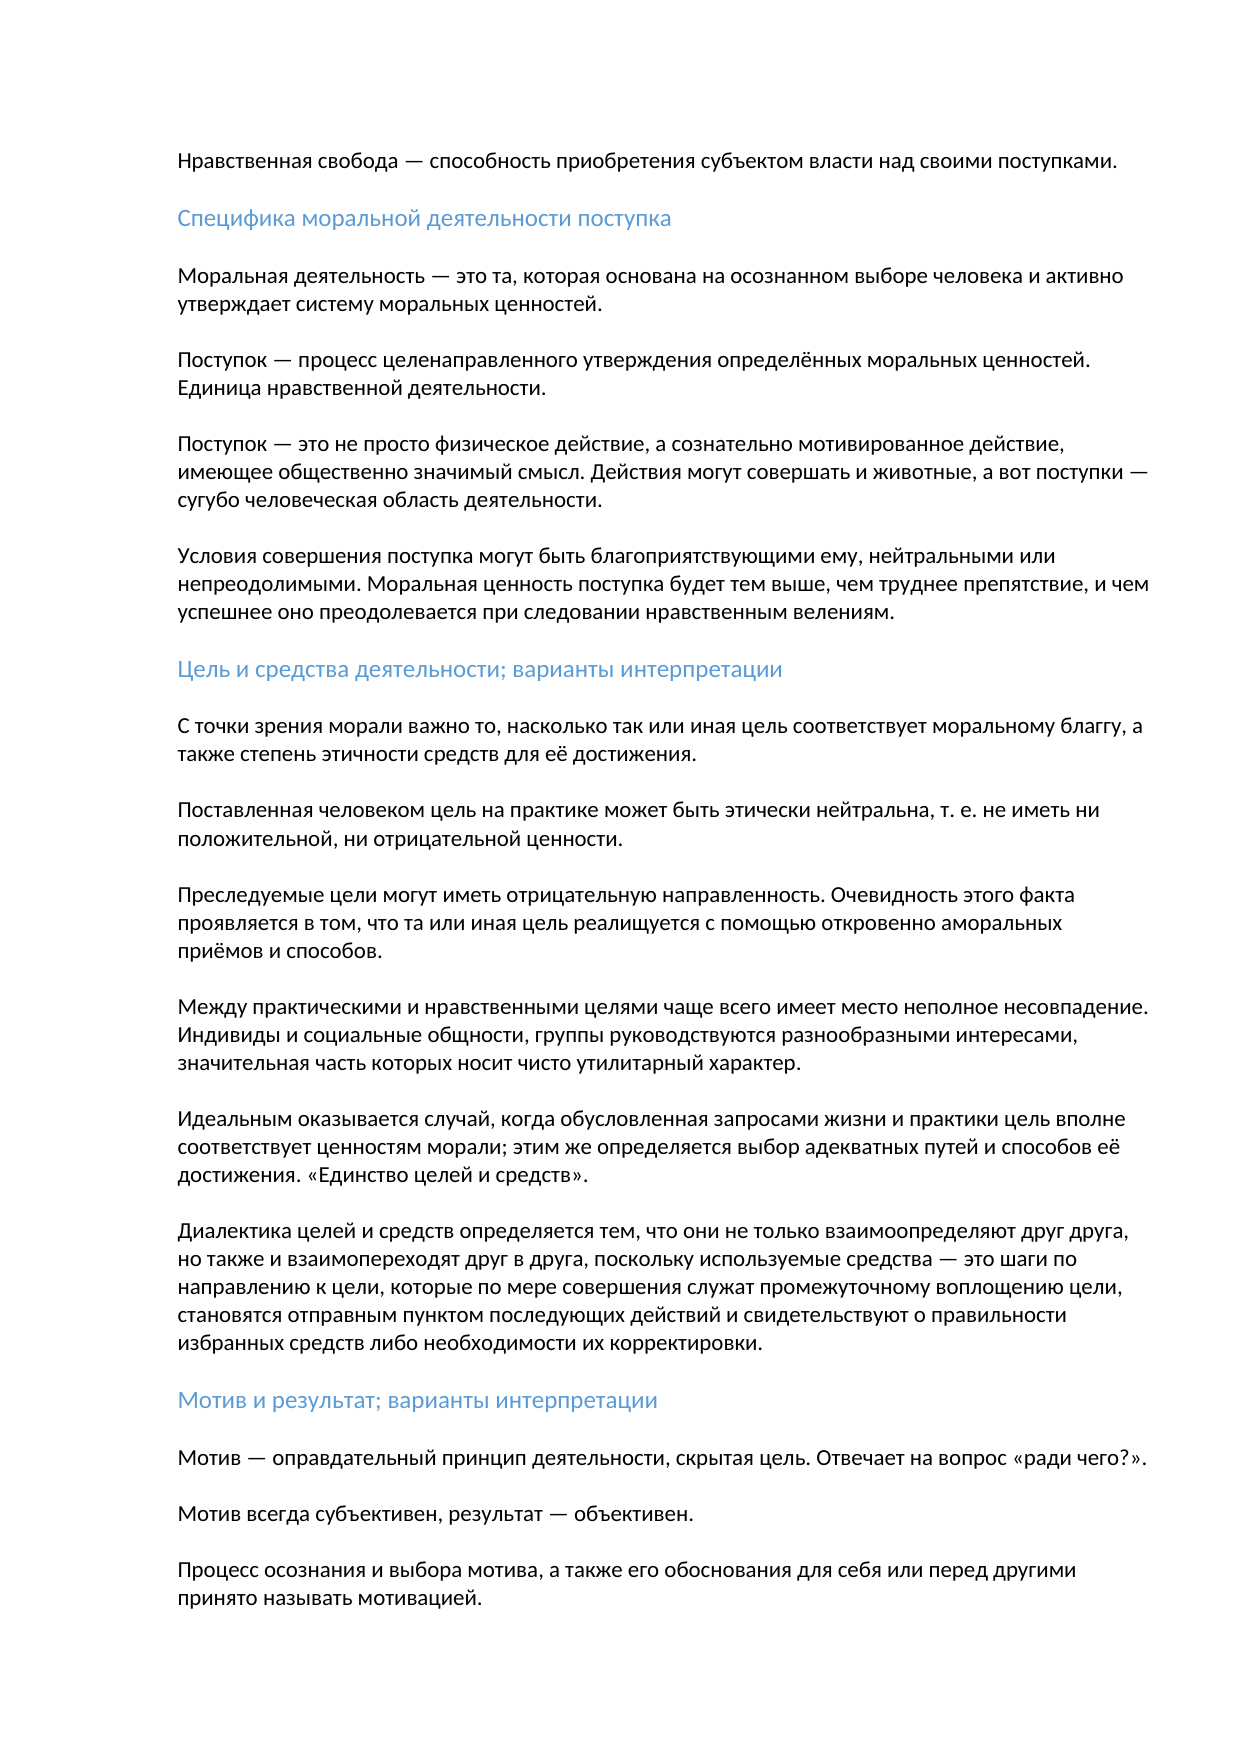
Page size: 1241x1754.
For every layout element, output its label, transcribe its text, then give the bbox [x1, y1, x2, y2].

text Моральная деятельность — это та, которая основана на осознанном выборе человека и активно утверждает систему моральных ценностей. [177, 261, 1152, 317]
text Поставленная человеком цель на практике может быть этически нейтральна, т. е. не иметь ни положительной, ни отрицательной ценности. [177, 796, 1152, 852]
text Цель и средства деятельности; варианты интерпретации [177, 653, 1152, 683]
text Между практическими и нравственными целями чаще всего имеет место неполное несовпадение. Индивиды и социальные общности, группы руководствуются разнообразными интересами, значительная часть которых носит чисто утилитарный характер. [177, 992, 1152, 1076]
text Мотив всегда субъективен, результат — объективен. [177, 1499, 1152, 1527]
text Условия совершения поступка могут быть благоприятствующими ему, нейтральными или непреодолимыми. Моральная ценность поступка будет тем выше, чем труднее препятствие, и чем успешнее оно преодолевается при следовании нравственным велениям. [177, 541, 1152, 625]
text Диалектика целей и средств определяется тем, что они не только взаимоопределяют друг друга, но также и взаимопереходят друг в друга, поскольку используемые средства — это шаги по направлению к цели, которые по мере совершения служат промежуточному воплощению цели, становятся отправным пунктом последующих действий и свидетельствуют о правильности избранных средств либо необходимости их корректировки. [177, 1216, 1152, 1356]
text Процесс осознания и выбора мотива, а также его обоснования для себя или перед другими принято называть мотивацией. [177, 1555, 1152, 1611]
text С точки зрения морали важно то, насколько так или иная цель соответствует моральному благгу, а также степень этичности средств для её достижения. [177, 712, 1152, 768]
text Поступок — процесс целенаправленного утверждения определённых моральных ценностей. Единица нравственной деятельности. [177, 345, 1152, 401]
text Идеальным оказывается случай, когда обусловленная запросами жизни и практики цель вполне соответствует ценностям морали; этим же определяется выбор адекватных путей и способов её достижения. «Единство целей и средств». [177, 1104, 1152, 1188]
text Поступок — это не просто физическое действие, а сознательно мотивированное действие, имеющее общественно значимый смысл. Действия могут совершать и животные, а вот поступки — сугубо человеческая область деятельности. [177, 429, 1152, 513]
text Мотив — оправдательный принцип деятельности, скрытая цель. Отвечает на вопрос «ради чего?». [177, 1443, 1152, 1471]
text Нравственная свобода — способность приобретения субъектом власти над своими поступками. [177, 146, 1152, 174]
text Мотив и результат; варианты интерпретации [177, 1384, 1152, 1414]
text Преследуемые цели могут иметь отрицательную направленность. Очевидность этого факта проявляется в том, что та или иная цель реалищуется с помощью откровенно аморальных приёмов и способов. [177, 880, 1152, 964]
text Специфика моральной деятельности поступка [177, 202, 1152, 233]
